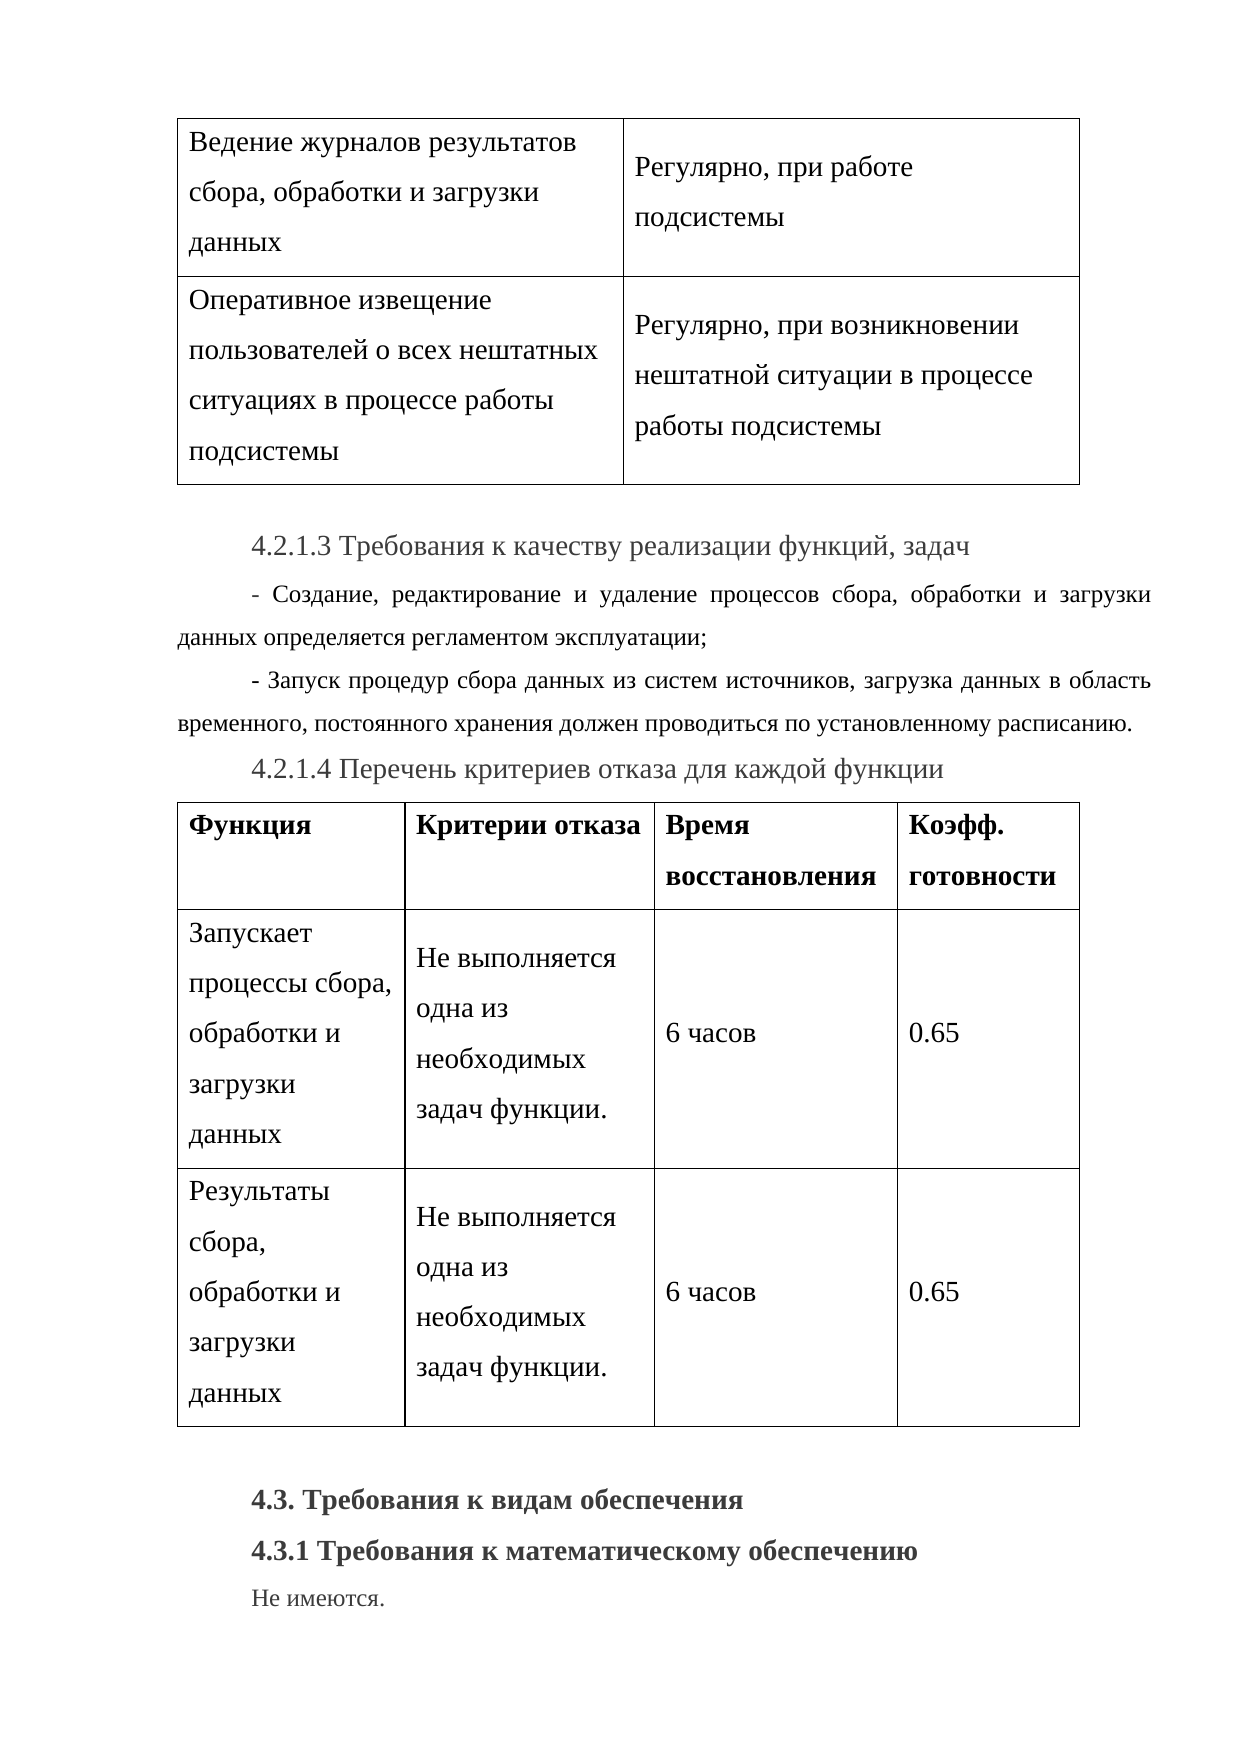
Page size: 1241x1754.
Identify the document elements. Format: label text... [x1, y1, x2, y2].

table_cell 0.65 [898, 910, 1079, 1168]
text - Запуск процедур сбора данных из систем источников, загрузка данных в область временного, постоянного хранения должен проводиться по установленному расписанию. [177, 665, 1152, 737]
table_cell 6 часов [655, 910, 897, 1168]
table_cell 0.65 [898, 1169, 1079, 1426]
table_cell Не выполняется одна из необходимых задач функции. [406, 1169, 654, 1426]
table_cell Не выполняется одна из необходимых задач функции. [406, 910, 654, 1168]
text Не имеются. [177, 1583, 1152, 1612]
text 4.2.1.4 Перечень критериев отказа для каждой функции [177, 751, 1152, 785]
table_cell Ведение журналов результатов сбора, обработки и загрузки данных [178, 119, 623, 276]
text 4.2.1.3 Требования к качеству реализации функций, задач [177, 528, 1152, 562]
table_cell Регулярно, при работе подсистемы [624, 119, 1079, 276]
table_header Время восстановления [655, 803, 897, 909]
table_cell Оперативное извещение пользователей о всех нештатных ситуациях в процессе работы подсистемы [178, 277, 623, 484]
table_cell Результаты сбора, обработки и загрузки данных [178, 1169, 404, 1426]
table_header Функция [178, 803, 404, 909]
text - Создание, редактирование и удаление процессов сбора, обработки и загрузки данных определяется регламентом эксплуатации; [177, 579, 1152, 651]
text 4.3.1 Требования к математическому обеспечению [177, 1533, 1152, 1566]
table_cell 6 часов [655, 1169, 897, 1426]
text 4.3. Требования к видам обеспечения [177, 1482, 1152, 1516]
table_header Критерии отказа [406, 803, 654, 909]
table_header Коэфф. готовности [898, 803, 1079, 909]
table_cell Запускает процессы сбора, обработки и загрузки данных [178, 910, 404, 1168]
table_cell Регулярно, при возникновении нештатной ситуации в процессе работы подсистемы [624, 277, 1079, 484]
